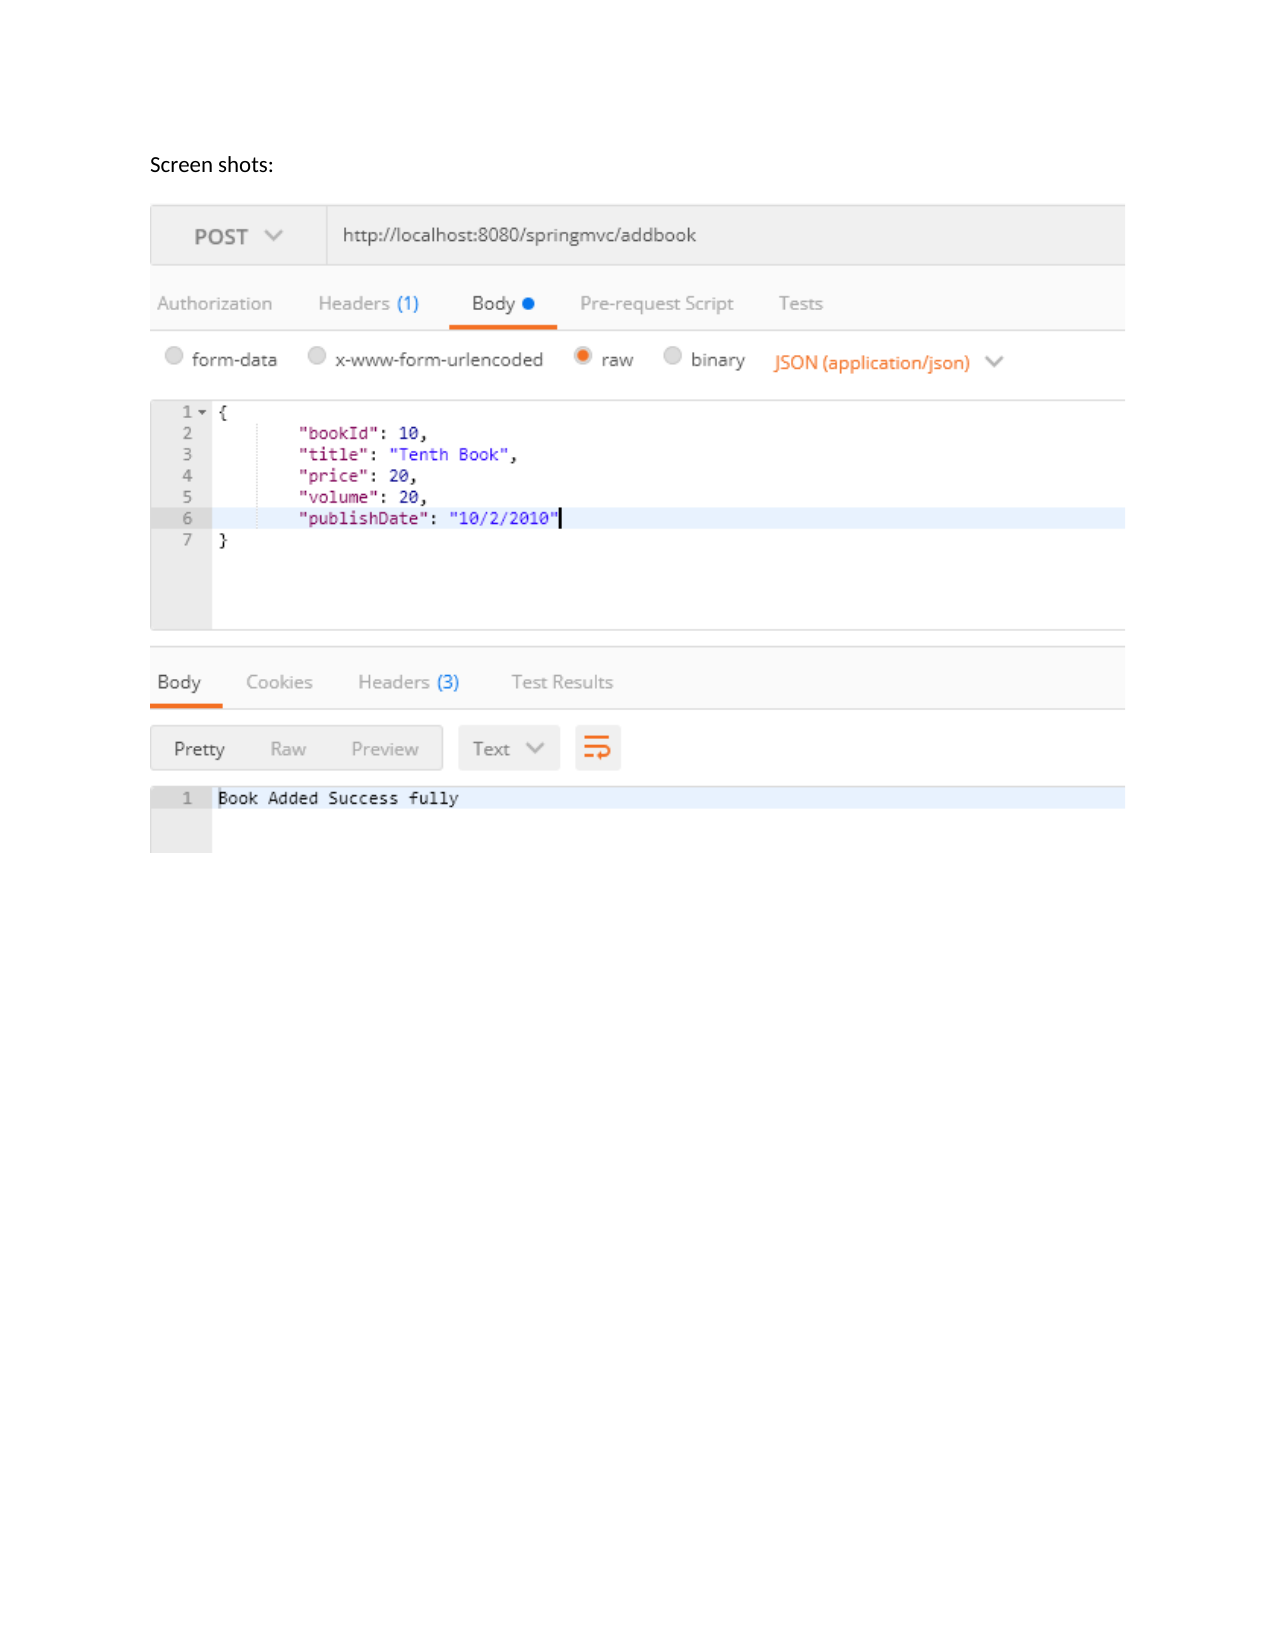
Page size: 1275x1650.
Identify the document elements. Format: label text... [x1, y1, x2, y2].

text Screen shots: [150, 150, 1125, 178]
picture [150, 203, 1125, 853]
